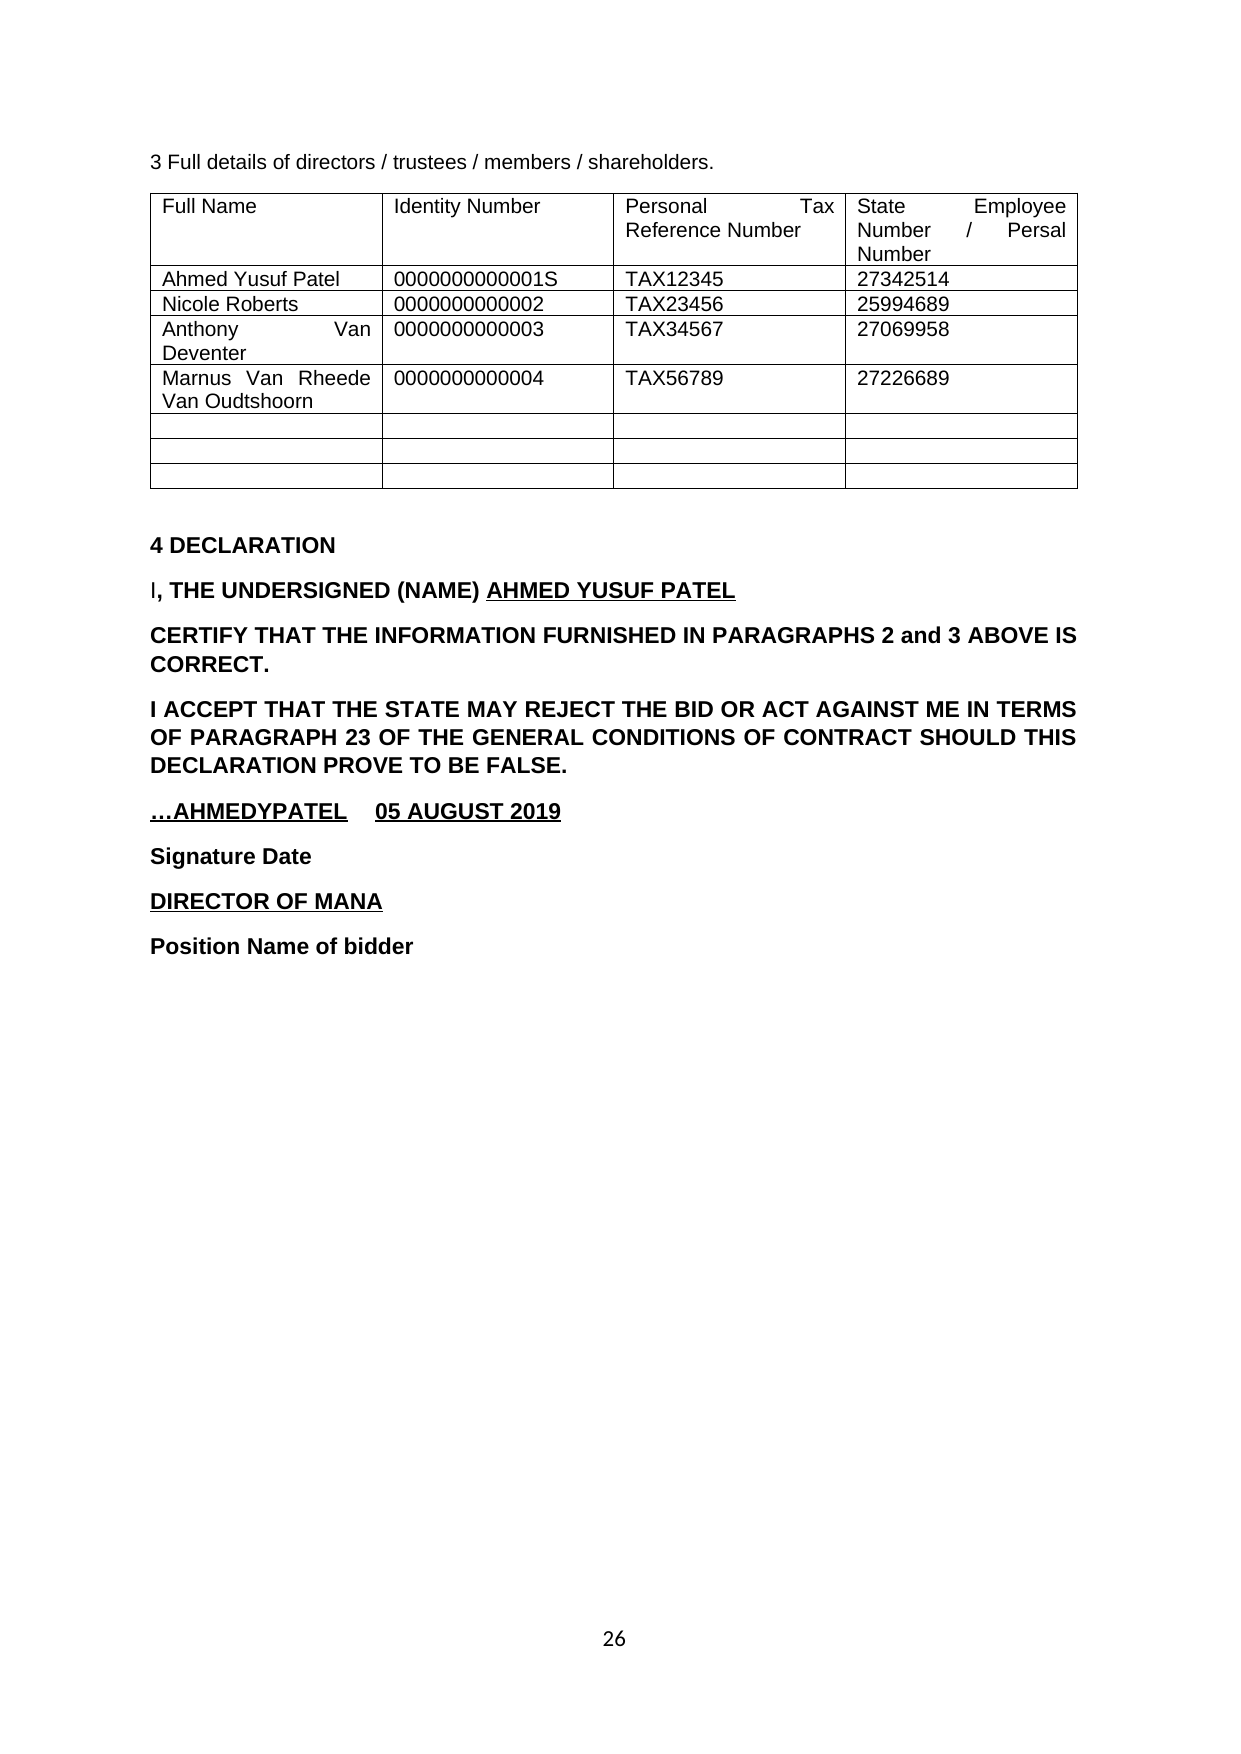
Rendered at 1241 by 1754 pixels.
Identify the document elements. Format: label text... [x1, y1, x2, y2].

table_cell Nicole Roberts [151, 291, 382, 315]
text Position Name of bidder [150, 933, 1078, 959]
table_cell Marnus Van Rheede Van Oudtshoorn [151, 365, 382, 413]
table_cell 0000000000002 [383, 291, 613, 315]
table_cell [151, 464, 382, 488]
table_cell [846, 414, 1077, 438]
text 4 DECLARATION [150, 532, 1078, 558]
table_header Identity Number [383, 194, 613, 265]
table_cell 0000000000003 [383, 316, 613, 364]
text …AHMEDYPATEL 05 AUGUST 2019 [150, 798, 1078, 824]
table_cell 27069958 [846, 316, 1077, 364]
table_cell 0000000000004 [383, 365, 613, 413]
table_cell [383, 439, 613, 463]
table_cell [846, 439, 1077, 463]
table_cell [151, 414, 382, 438]
table_cell TAX56789 [614, 365, 845, 413]
table_header Personal Tax Reference Number [614, 194, 845, 265]
text I ACCEPT THAT THE STATE MAY REJECT THE BID OR ACT AGAINST ME IN TERMS OF PARAGRAPH 23 OF THE GENERAL CONDITIONS OF CONTRACT SHOULD THIS DECLARATION PROVE TO BE FALSE. [150, 696, 1078, 779]
table_cell 25994689 [846, 291, 1077, 315]
table_cell [614, 414, 845, 438]
table_cell TAX23456 [614, 291, 845, 315]
table_header State Employee Number / Persal Number [846, 194, 1077, 265]
table_cell 27226689 [846, 365, 1077, 413]
table_cell TAX34567 [614, 316, 845, 364]
text CERTIFY THAT THE INFORMATION FURNISHED IN PARAGRAPHS 2 and 3 ABOVE IS CORRECT. [150, 622, 1078, 677]
text 3 Full details of directors / trustees / members / shareholders. [150, 150, 1078, 174]
text DIRECTOR OF MANA [150, 888, 1078, 914]
table_cell 27342514 [846, 266, 1077, 290]
table_cell [151, 439, 382, 463]
table_cell Anthony Van Deventer [151, 316, 382, 364]
text Signature Date [150, 843, 1078, 869]
table_cell Ahmed Yusuf Patel [151, 266, 382, 290]
table_cell [614, 439, 845, 463]
table_cell TAX12345 [614, 266, 845, 290]
text I, THE UNDERSIGNED (NAME) AHMED YUSUF PATEL [150, 577, 1078, 603]
table_header Full Name [151, 194, 382, 265]
table_cell [846, 464, 1077, 488]
table_cell [614, 464, 845, 488]
table_cell [383, 464, 613, 488]
table_cell [383, 414, 613, 438]
table_cell 0000000000001S [383, 266, 613, 290]
